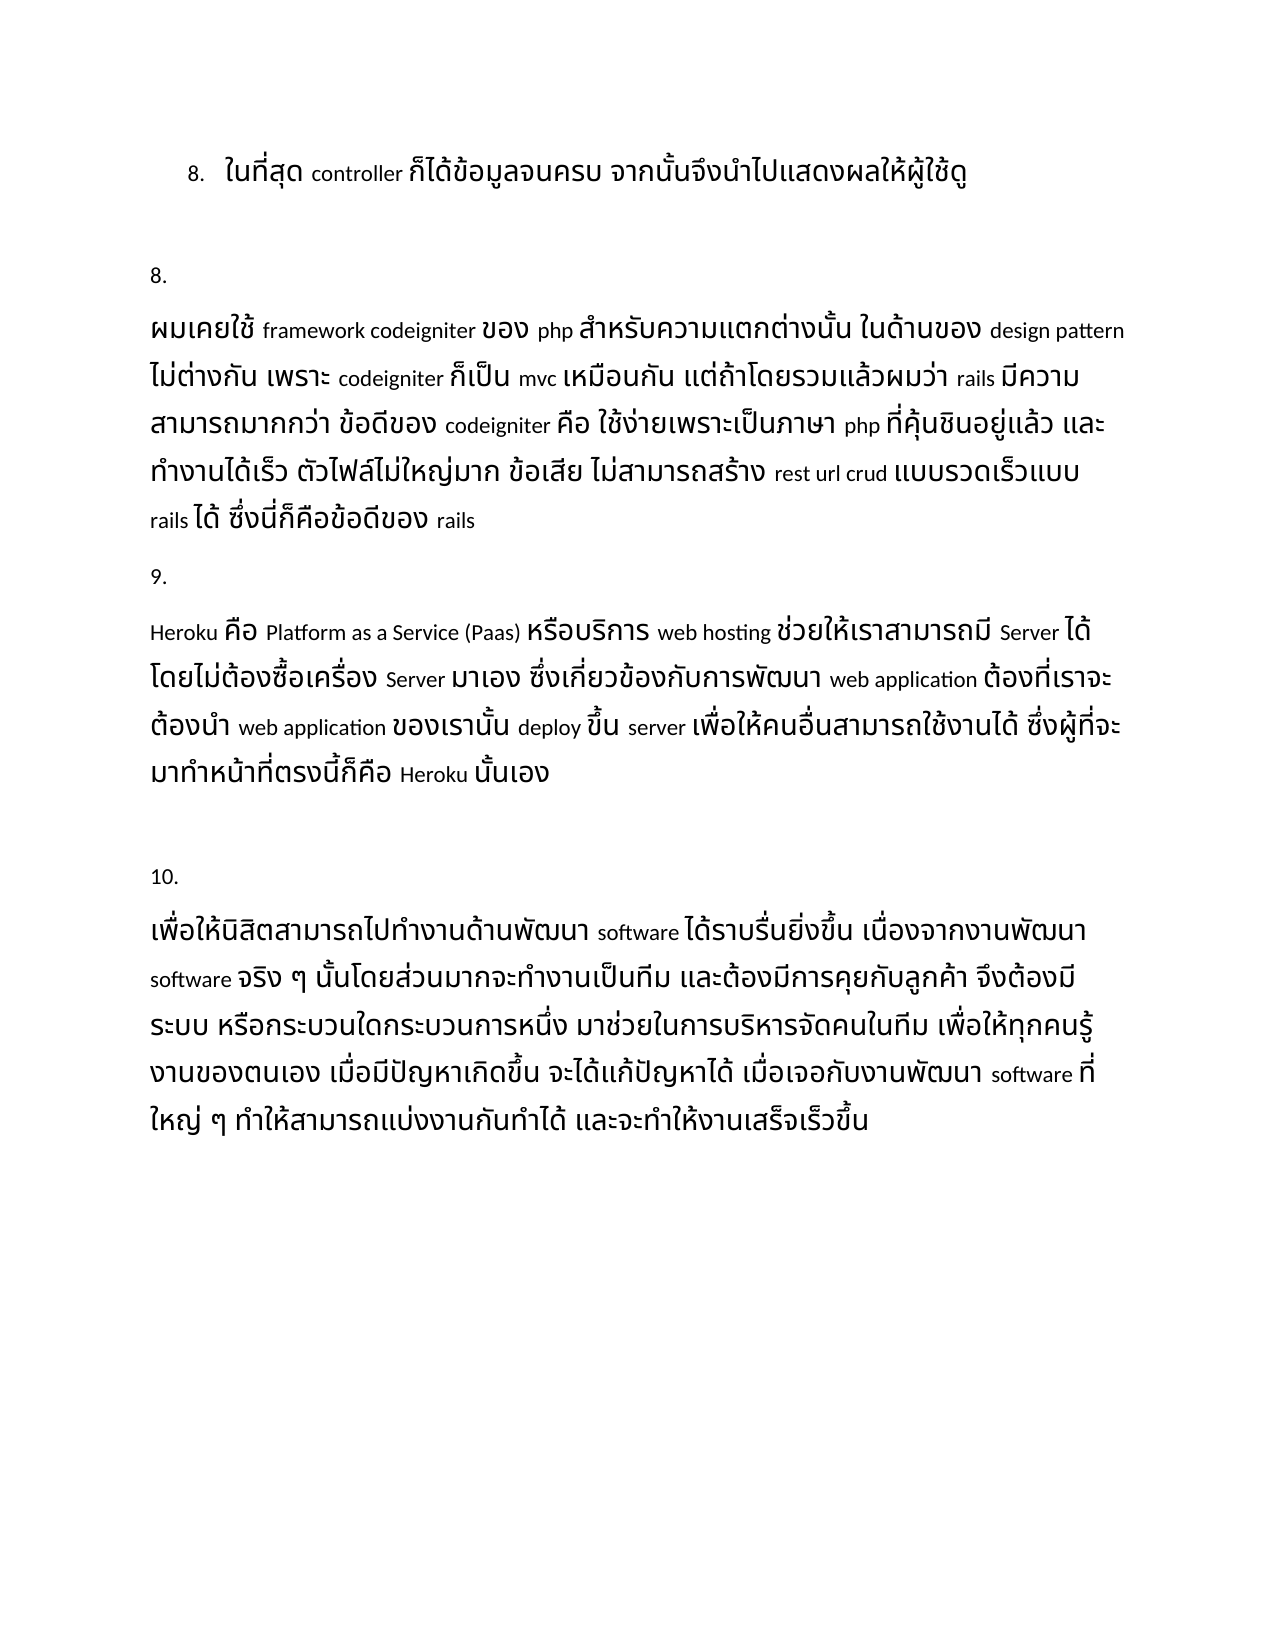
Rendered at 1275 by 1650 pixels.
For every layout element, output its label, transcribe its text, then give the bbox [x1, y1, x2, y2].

text 10. [150, 862, 1125, 891]
text ผมเคยใช้ framework codeigniter ของ php สำหรับความแตกต่างนั้น ในด้านของ design pattern ไม่ต่างกัน เพราะ codeigniter ก็เป็น mvc เหมือนกัน แต่ถ้าโดยรวมแล้วผมว่า rails มีความสามารถมากกว่า ข้อดีของ codeigniter คือ ใช้ง่ายเพราะเป็นภาษา php ที่คุ้นชินอยู่แล้ว และทำงานได้เร็ว ตัวไฟล์ไม่ใหญ่มาก ข้อเสีย ไม่สามารถสร้าง rest url crud แบบรวดเร็วแบบ rails ได้ ซึ่งนี่ก็คือข้อดีของ rails [150, 308, 1125, 542]
text Heroku คือ Platform as a Service (Paas) หรือบริการ web hosting ช่วยให้เราสามารถมี Server ได้โดยไม่ต้องซื้อเครื่อง Server มาเอง ซึ่งเกี่ยวข้องกับการพัฒนา web application ต้องที่เราจะต้องนำ web application ของเรานั้น deploy ขึ้น server เพื่อให้คนอื่นสามารถใช้งานได้ ซึ่งผู้ที่จะมาทำหน้าที่ตรงนี้ก็คือ Heroku นั้นเอง [150, 609, 1125, 796]
list ในที่สุด controller ก็ได้ข้อมูลจนครบ จากนั้นจึงนำไปแสดงผลให้ผู้ใช้ดู [187, 150, 1125, 194]
text 8. [150, 261, 1125, 289]
text เพื่อให้นิสิตสามารถไปทำงานด้านพัฒนา software ได้ราบรื่นยิ่งขึ้น เนื่องจากงานพัฒนา software จริง ๆ นั้นโดยส่วนมากจะทำงานเป็นทีม และต้องมีการคุยกับลูกค้า จึงต้องมีระบบ หรือกระบวนใดกระบวนการหนึ่ง มาช่วยในการบริหารจัดคนในทีม เพื่อให้ทุกคนรู้งานของตนเอง เมื่อมีปัญหาเกิดขึ้น จะได้แก้ปัญหาได้ เมื่อเจอกับงานพัฒนา software ที่ใหญ่ ๆ ทำให้สามารถแบ่งงานกันทำได้ และจะทำให้งานเสร็จเร็วขึ้น [150, 909, 1125, 1143]
text 9. [150, 562, 1125, 590]
